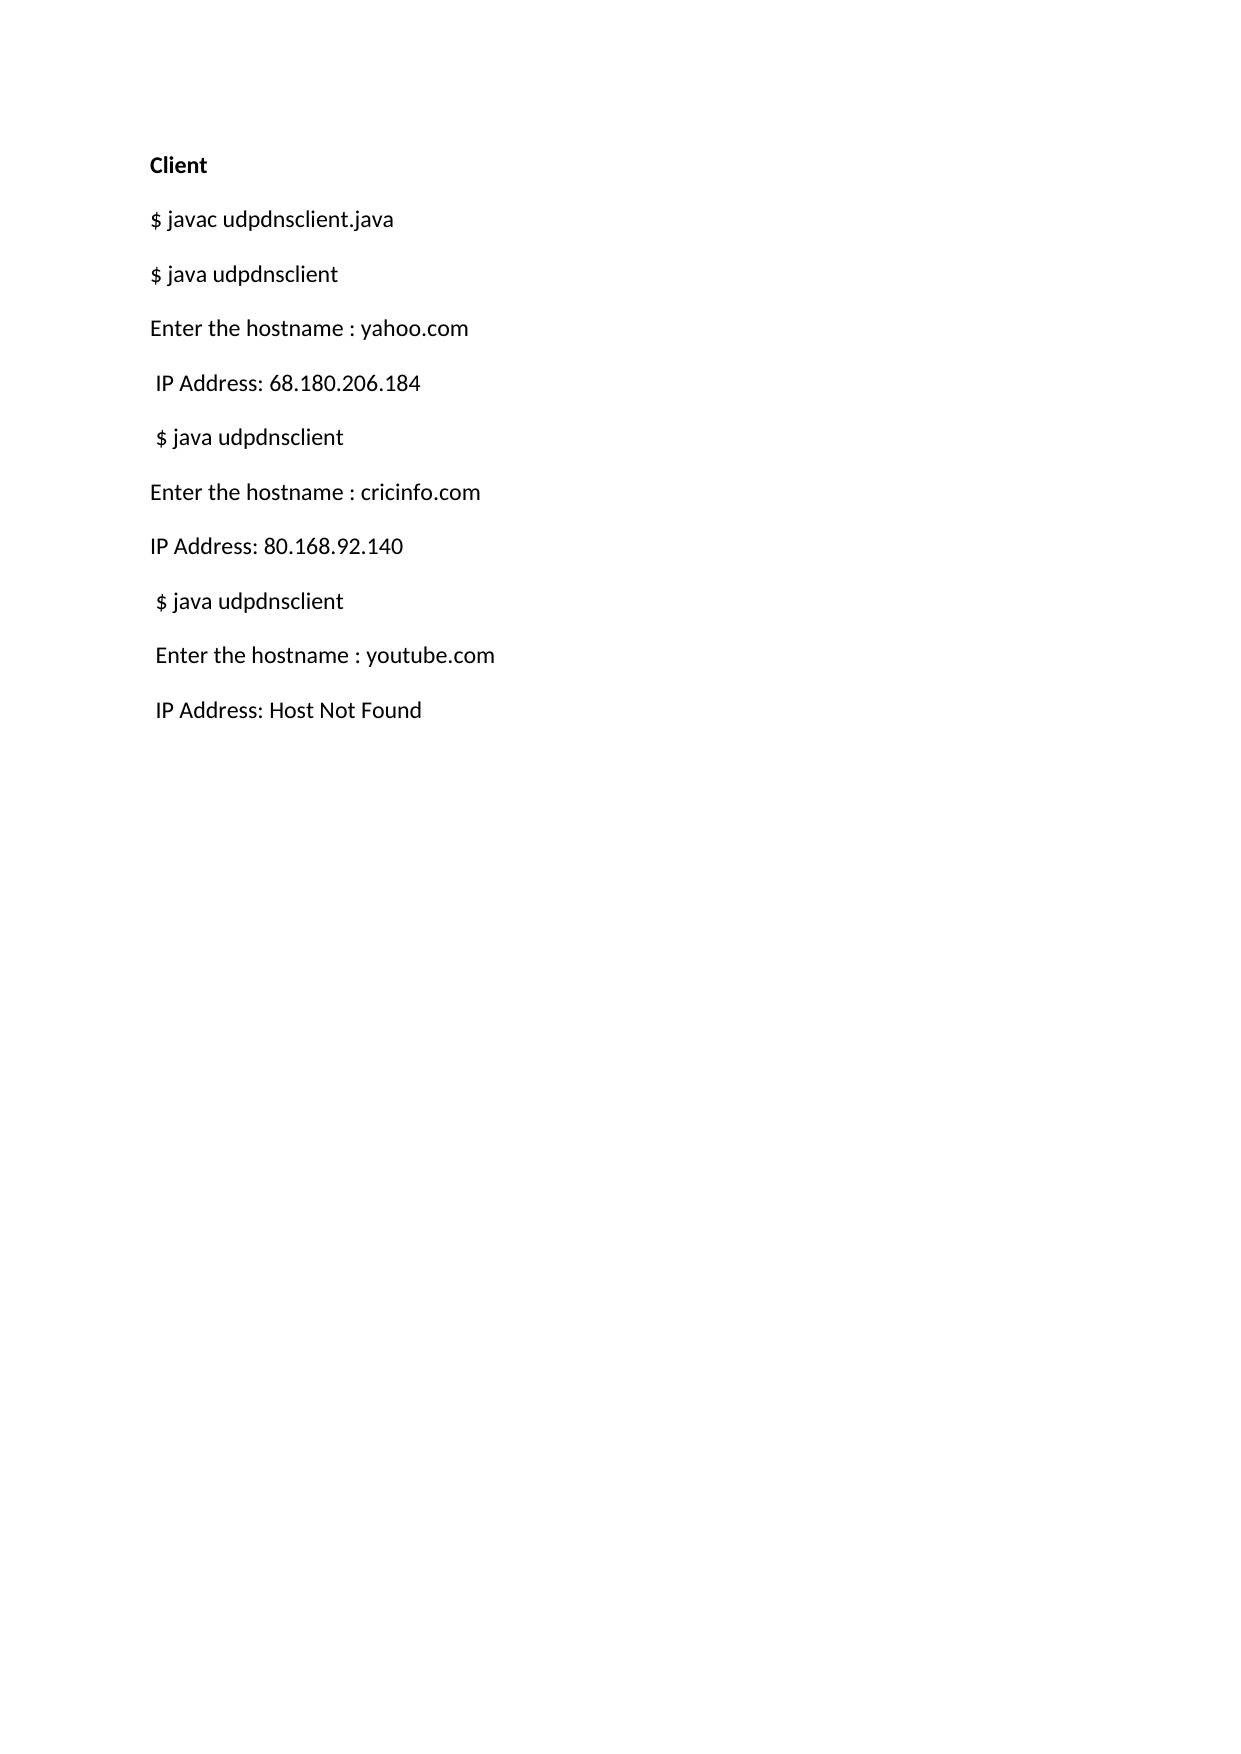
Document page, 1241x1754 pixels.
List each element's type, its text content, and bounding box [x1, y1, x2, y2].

text $ java udpdnsclient [150, 422, 1090, 452]
text Client [150, 150, 1090, 179]
text Enter the hostname : cricinfo.com [150, 477, 1090, 506]
text $ java udpdnsclient [150, 586, 1090, 615]
text Enter the hostname : yahoo.com [150, 313, 1090, 343]
text IP Address: Host Not Found [150, 695, 1090, 724]
text IP Address: 80.168.92.140 [150, 531, 1090, 561]
text Enter the hostname : youtube.com [150, 640, 1090, 669]
text $ java udpdnsclient [150, 259, 1090, 288]
text IP Address: 68.180.206.184 [150, 368, 1090, 397]
text $ javac udpdnsclient.java [150, 204, 1090, 234]
